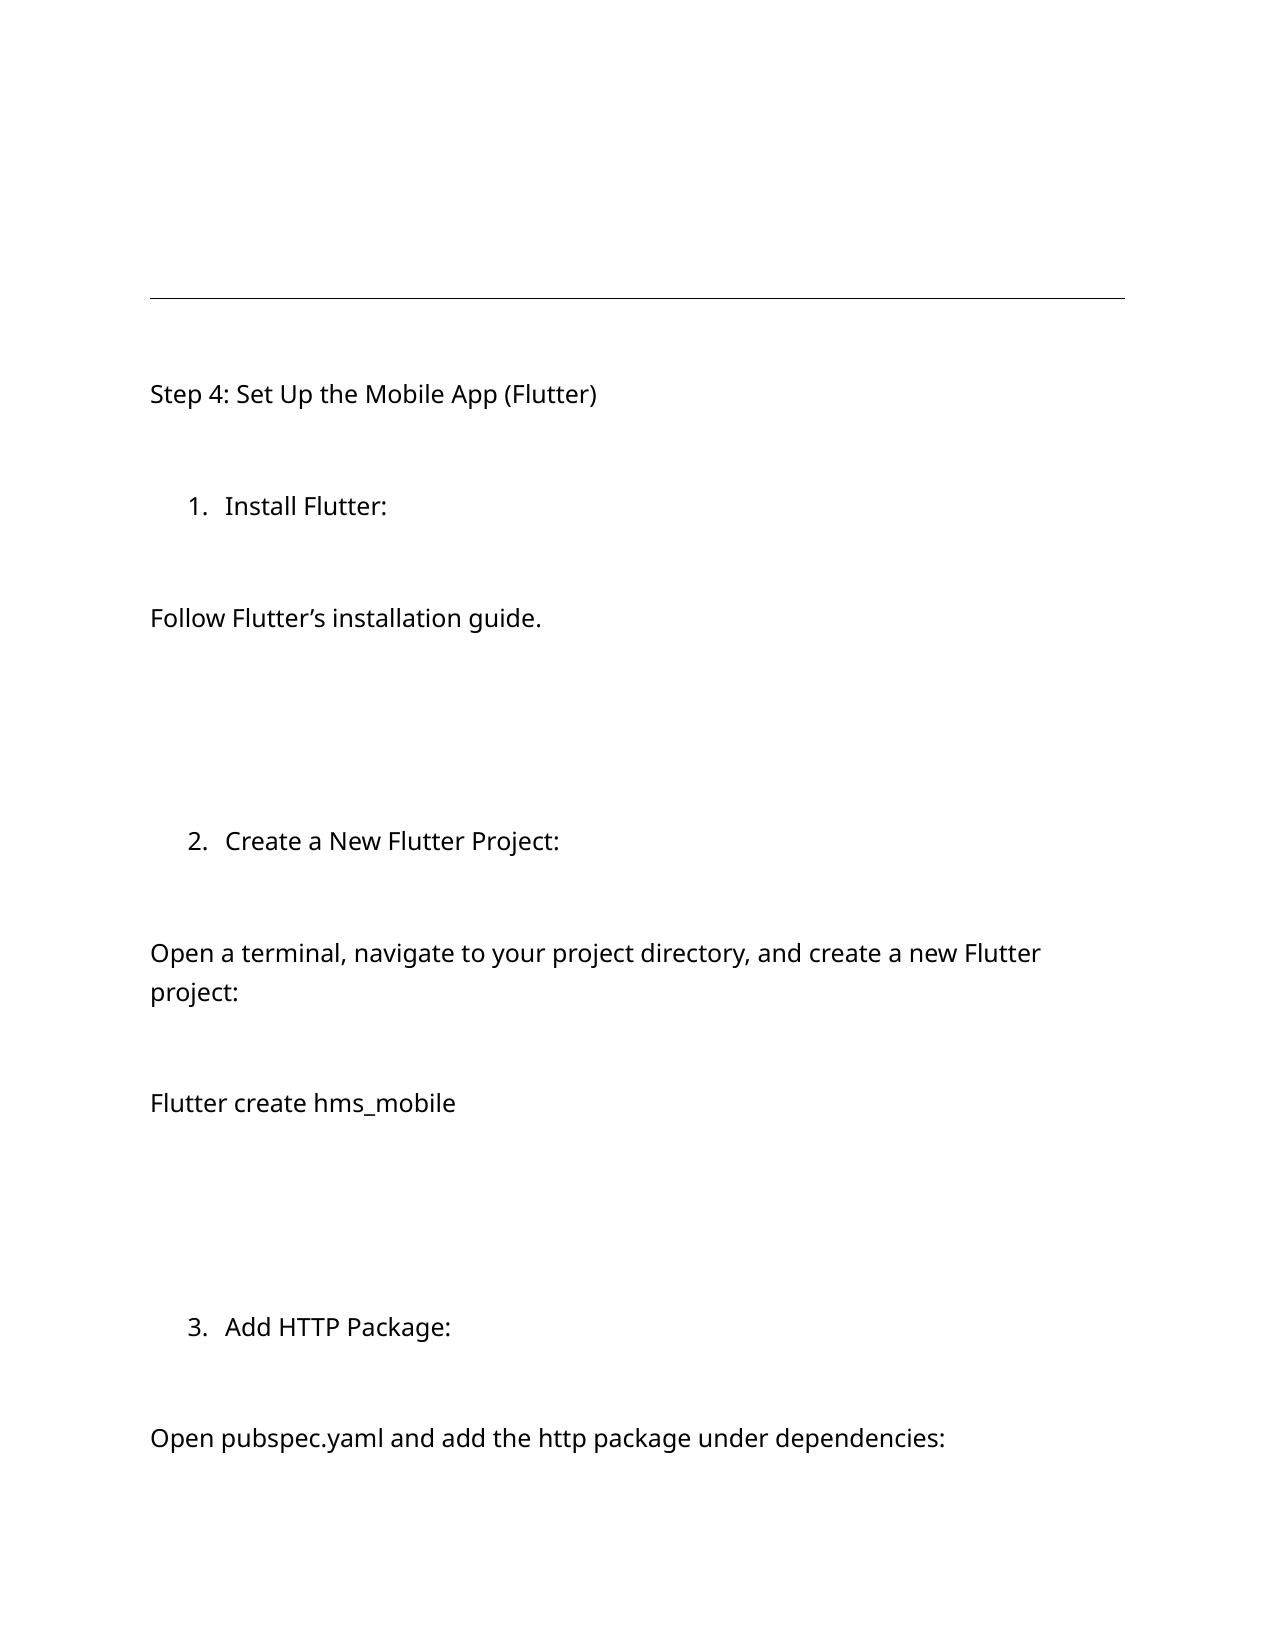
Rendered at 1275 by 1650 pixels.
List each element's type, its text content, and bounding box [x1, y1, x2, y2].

list Create a New Flutter Project: [187, 824, 1125, 858]
text Follow Flutter’s installation guide. [150, 600, 1125, 634]
text Open a terminal, navigate to your project directory, and create a new Flutter project: [150, 935, 1125, 1008]
text Step 4: Set Up the Mobile App (Flutter) [150, 377, 1125, 411]
text Open pubspec.yaml and add the http package under dependencies: [150, 1421, 1125, 1455]
text Flutter create hms_mobile [150, 1086, 1125, 1120]
list Add HTTP Package: [187, 1309, 1125, 1343]
list Install Flutter: [187, 489, 1125, 523]
